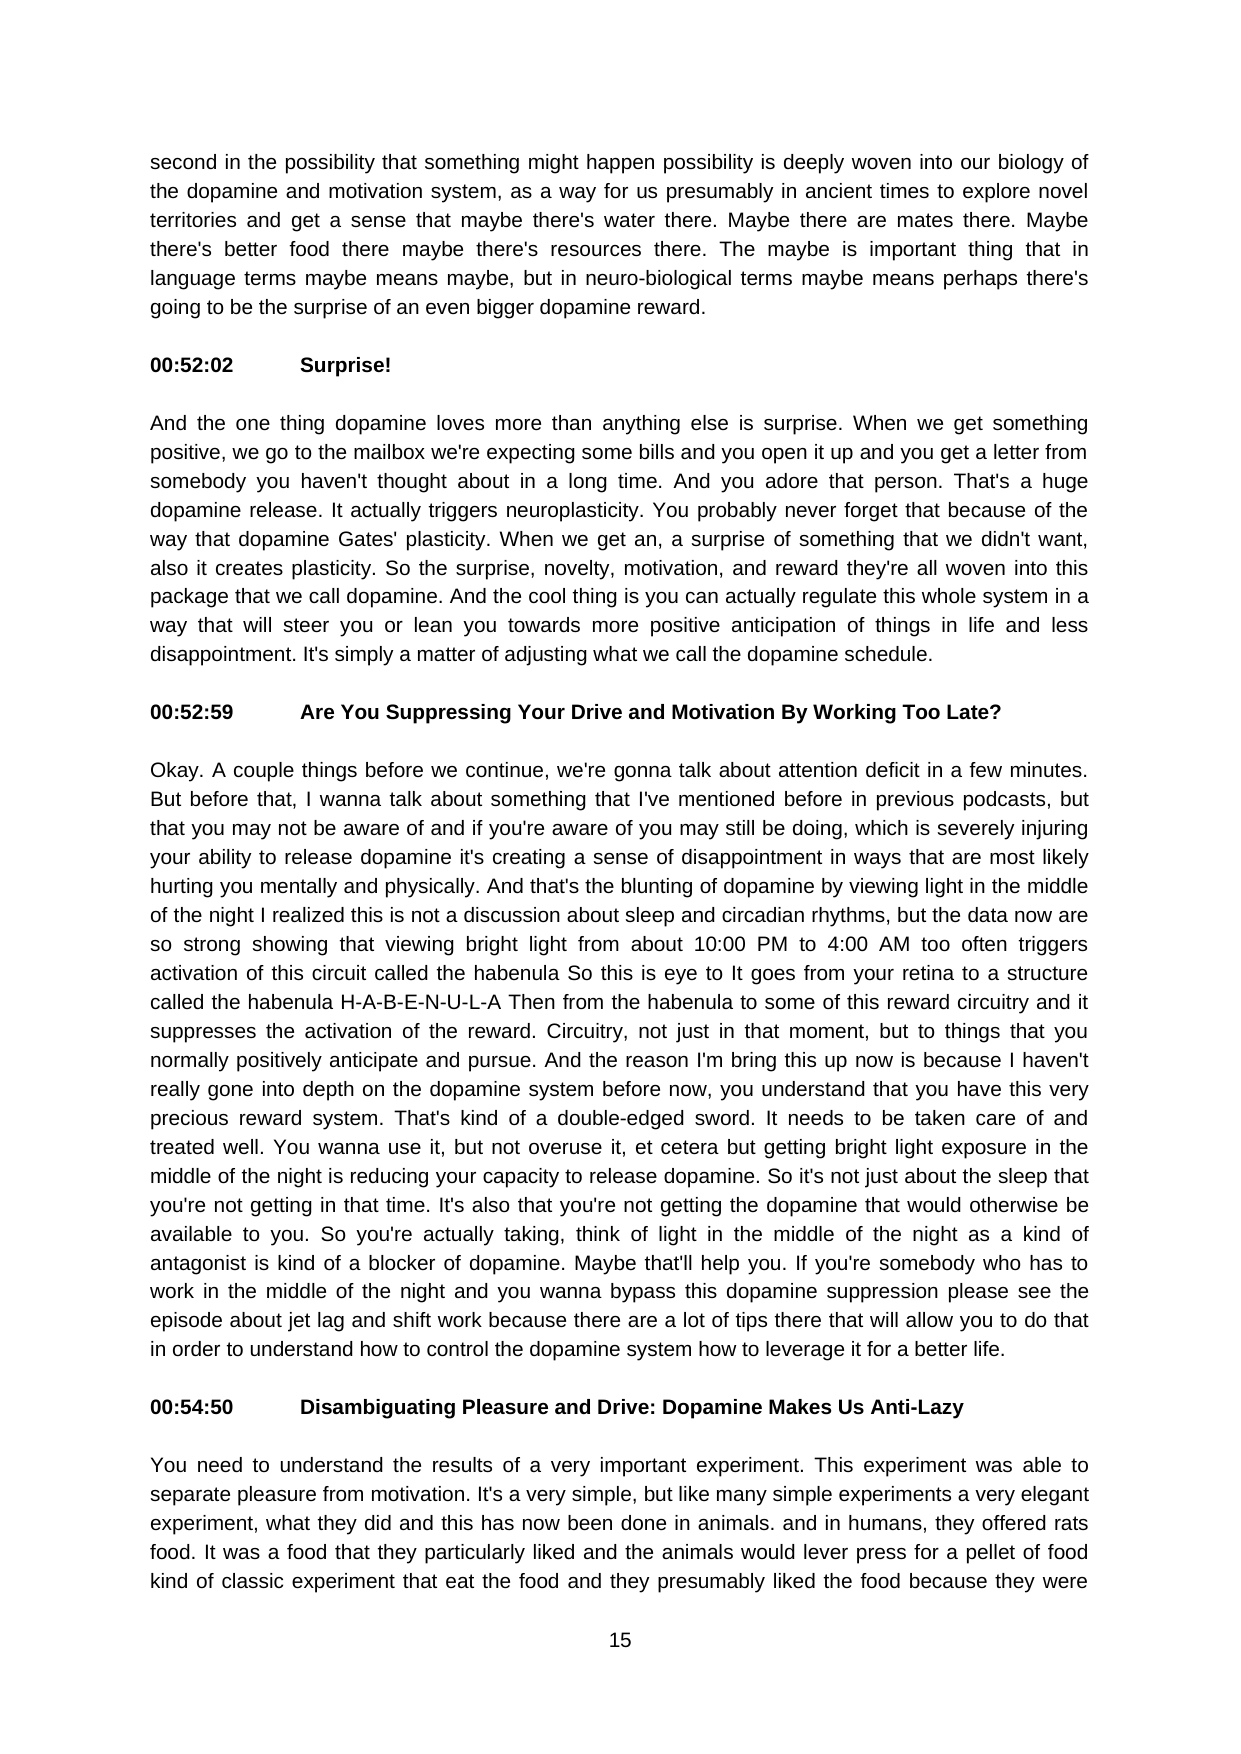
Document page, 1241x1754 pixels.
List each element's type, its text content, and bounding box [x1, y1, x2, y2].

text 00:52:59 Are You Suppressing Your Drive and Motivation By Working Too Late? [150, 700, 1090, 724]
text 00:54:50 Disambiguating Pleasure and Drive: Dopamine Makes Us Anti-Lazy [150, 1395, 1090, 1419]
text And the one thing dopamine loves more than anything else is surprise. When we get something positive, we go to the mailbox we're expecting some bills and you open it up and you get a letter from somebody you haven't thought about in a long time. And you adore that person. That's a huge dopamine release. It actually triggers neuroplasticity. You probably never forget that because of the way that dopamine Gates' plasticity. When we get an, a surprise of something that we didn't want, also it creates plasticity. So the surprise, novelty, motivation, and reward they're all woven into this package that we call dopamine. And the cool thing is you can actually regulate this whole system in a way that will steer you or lean you towards more positive anticipation of things in life and less disappointment. It's simply a matter of adjusting what we call the dopamine schedule. [150, 411, 1090, 666]
text 00:52:02 Surprise! [150, 353, 1090, 377]
text Okay. A couple things before we continue, we're gonna talk about attention deficit in a few minutes. But before that, I wanna talk about something that I've mentioned before in previous podcasts, but that you may not be aware of and if you're aware of you may still be doing, which is severely injuring your ability to release dopamine it's creating a sense of disappointment in ways that are most likely hurting you mentally and physically. And that's the blunting of dopamine by viewing light in the middle of the night I realized this is not a discussion about sleep and circadian rhythms, but the data now are so strong showing that viewing bright light from about 10:00 PM to 4:00 AM too often triggers activation of this circuit called the habenula So this is eye to It goes from your retina to a structure called the habenula H-A-B-E-N-U-L-A Then from the habenula to some of this reward circuitry and it suppresses the activation of the reward. Circuitry, not just in that moment, but to things that you normally positively anticipate and pursue. And the reason I'm bring this up now is because I haven't really gone into depth on the dopamine system before now, you understand that you have this very precious reward system. That's kind of a double-edged sword. It needs to be taken care of and treated well. You wanna use it, but not overuse it, et cetera but getting bright light exposure in the middle of the night is reducing your capacity to release dopamine. So it's not just about the sleep that you're not getting in that time. It's also that you're not getting the dopamine that would otherwise be available to you. So you're actually taking, think of light in the middle of the night as a kind of antagonist is kind of a blocker of dopamine. Maybe that'll help you. If you're somebody who has to work in the middle of the night and you wanna bypass this dopamine suppression please see the episode about jet lag and shift work because there are a lot of tips there that will allow you to do that in order to understand how to control the dopamine system how to leverage it for a better life. [150, 758, 1090, 1361]
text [150, 150, 1090, 319]
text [150, 1453, 1090, 1593]
